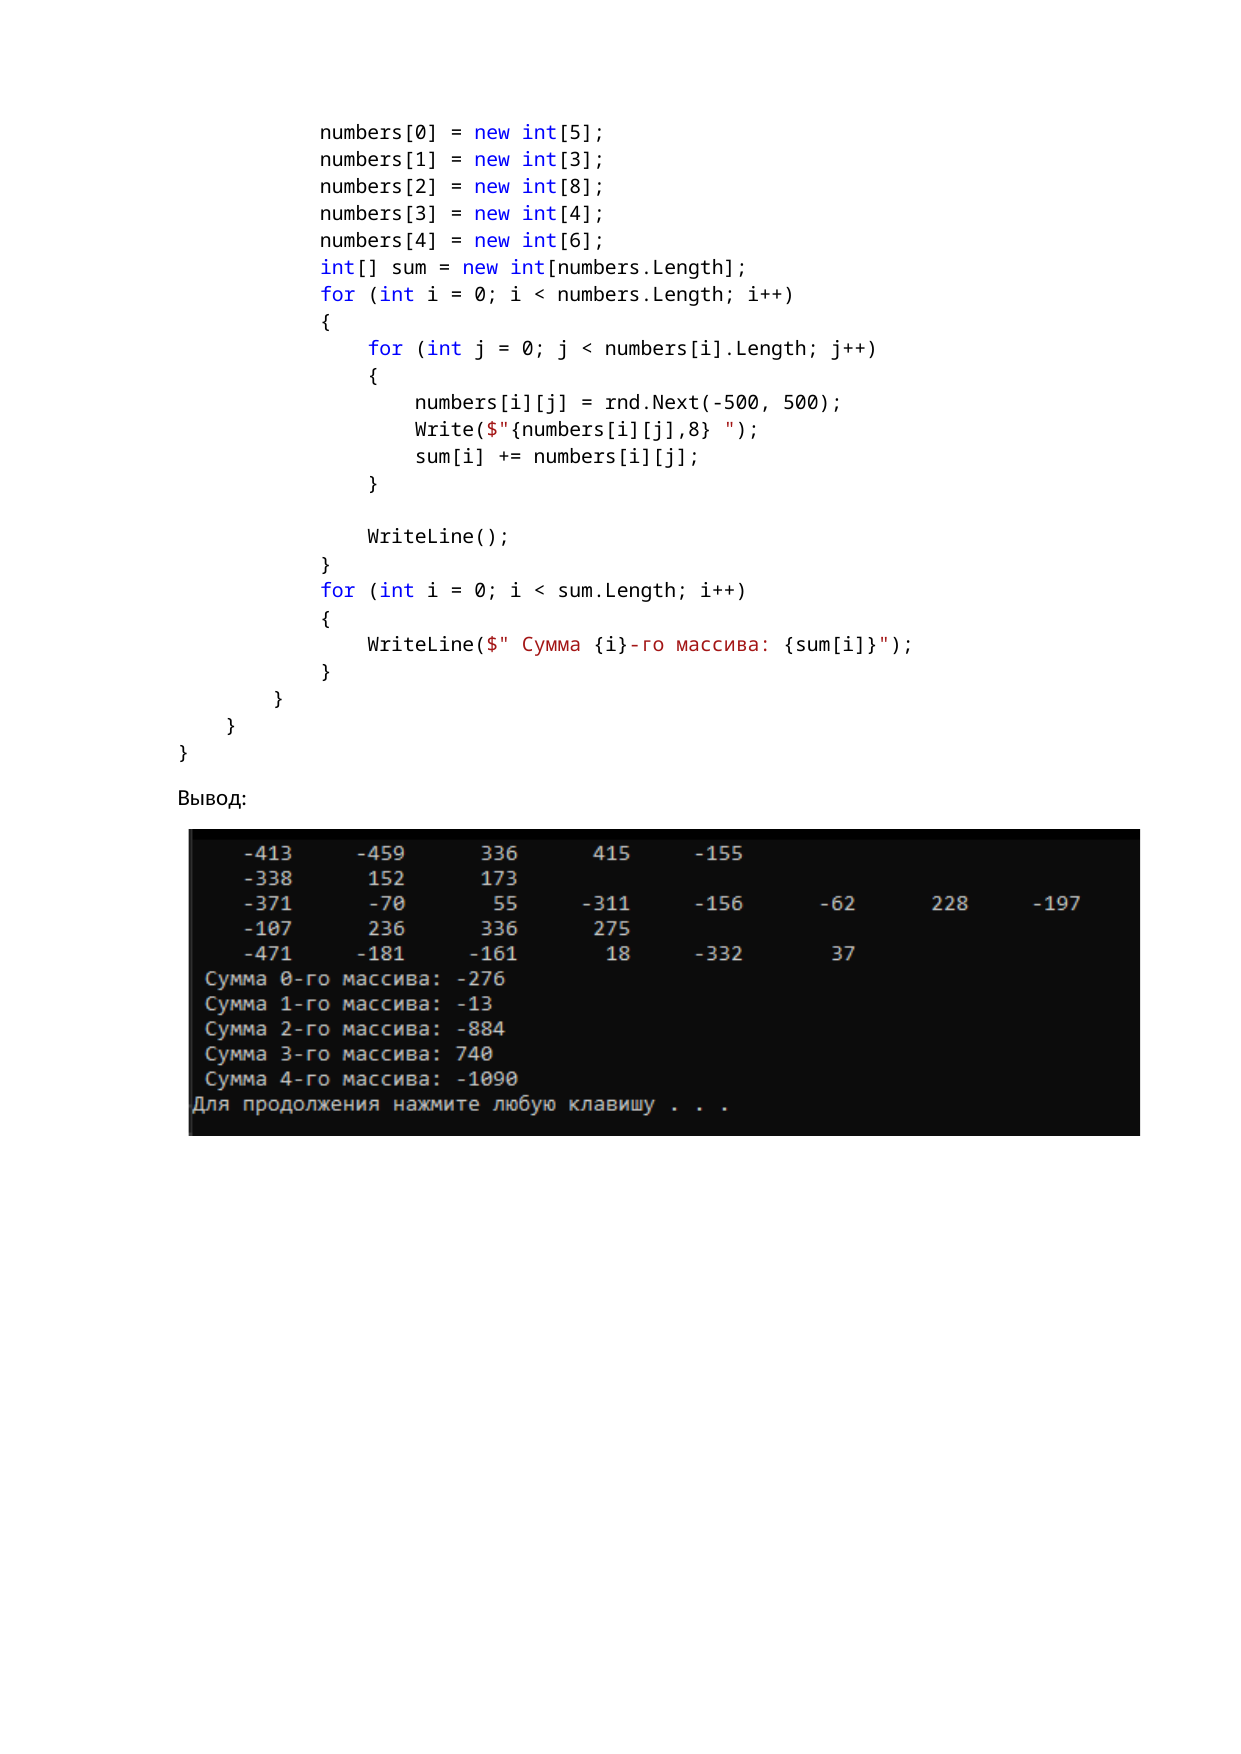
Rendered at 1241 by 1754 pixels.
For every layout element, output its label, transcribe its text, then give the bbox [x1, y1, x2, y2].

text WriteLine(); [177, 523, 1152, 550]
text numbers[2] = new int[8]; [177, 172, 1152, 199]
text int[] sum = new int[numbers.Length]; [177, 253, 1152, 280]
picture [188, 829, 1141, 1136]
text numbers[3] = new int[4]; [177, 199, 1152, 226]
text { [177, 604, 1152, 631]
text } [177, 658, 1152, 685]
text numbers[1] = new int[3]; [177, 145, 1152, 172]
text } [177, 550, 1152, 577]
text } [177, 712, 1152, 739]
text } [177, 739, 1152, 766]
text Вывод: [177, 783, 1152, 812]
text for (int i = 0; i < numbers.Length; i++) [177, 280, 1152, 307]
text for (int i = 0; i < sum.Length; i++) [177, 577, 1152, 604]
text { [177, 307, 1152, 334]
text numbers[i][j] = rnd.Next(-500, 500); [177, 388, 1152, 415]
text numbers[4] = new int[6]; [177, 226, 1152, 253]
text Write($"{numbers[i][j],8} "); [177, 415, 1152, 442]
text } [177, 685, 1152, 712]
text numbers[0] = new int[5]; [177, 118, 1152, 145]
text } [177, 469, 1152, 496]
text for (int j = 0; j < numbers[i].Length; j++) [177, 334, 1152, 361]
text { [177, 361, 1152, 388]
text sum[i] += numbers[i][j]; [177, 442, 1152, 469]
text WriteLine($" Сумма {i}-го массива: {sum[i]}"); [177, 631, 1152, 658]
